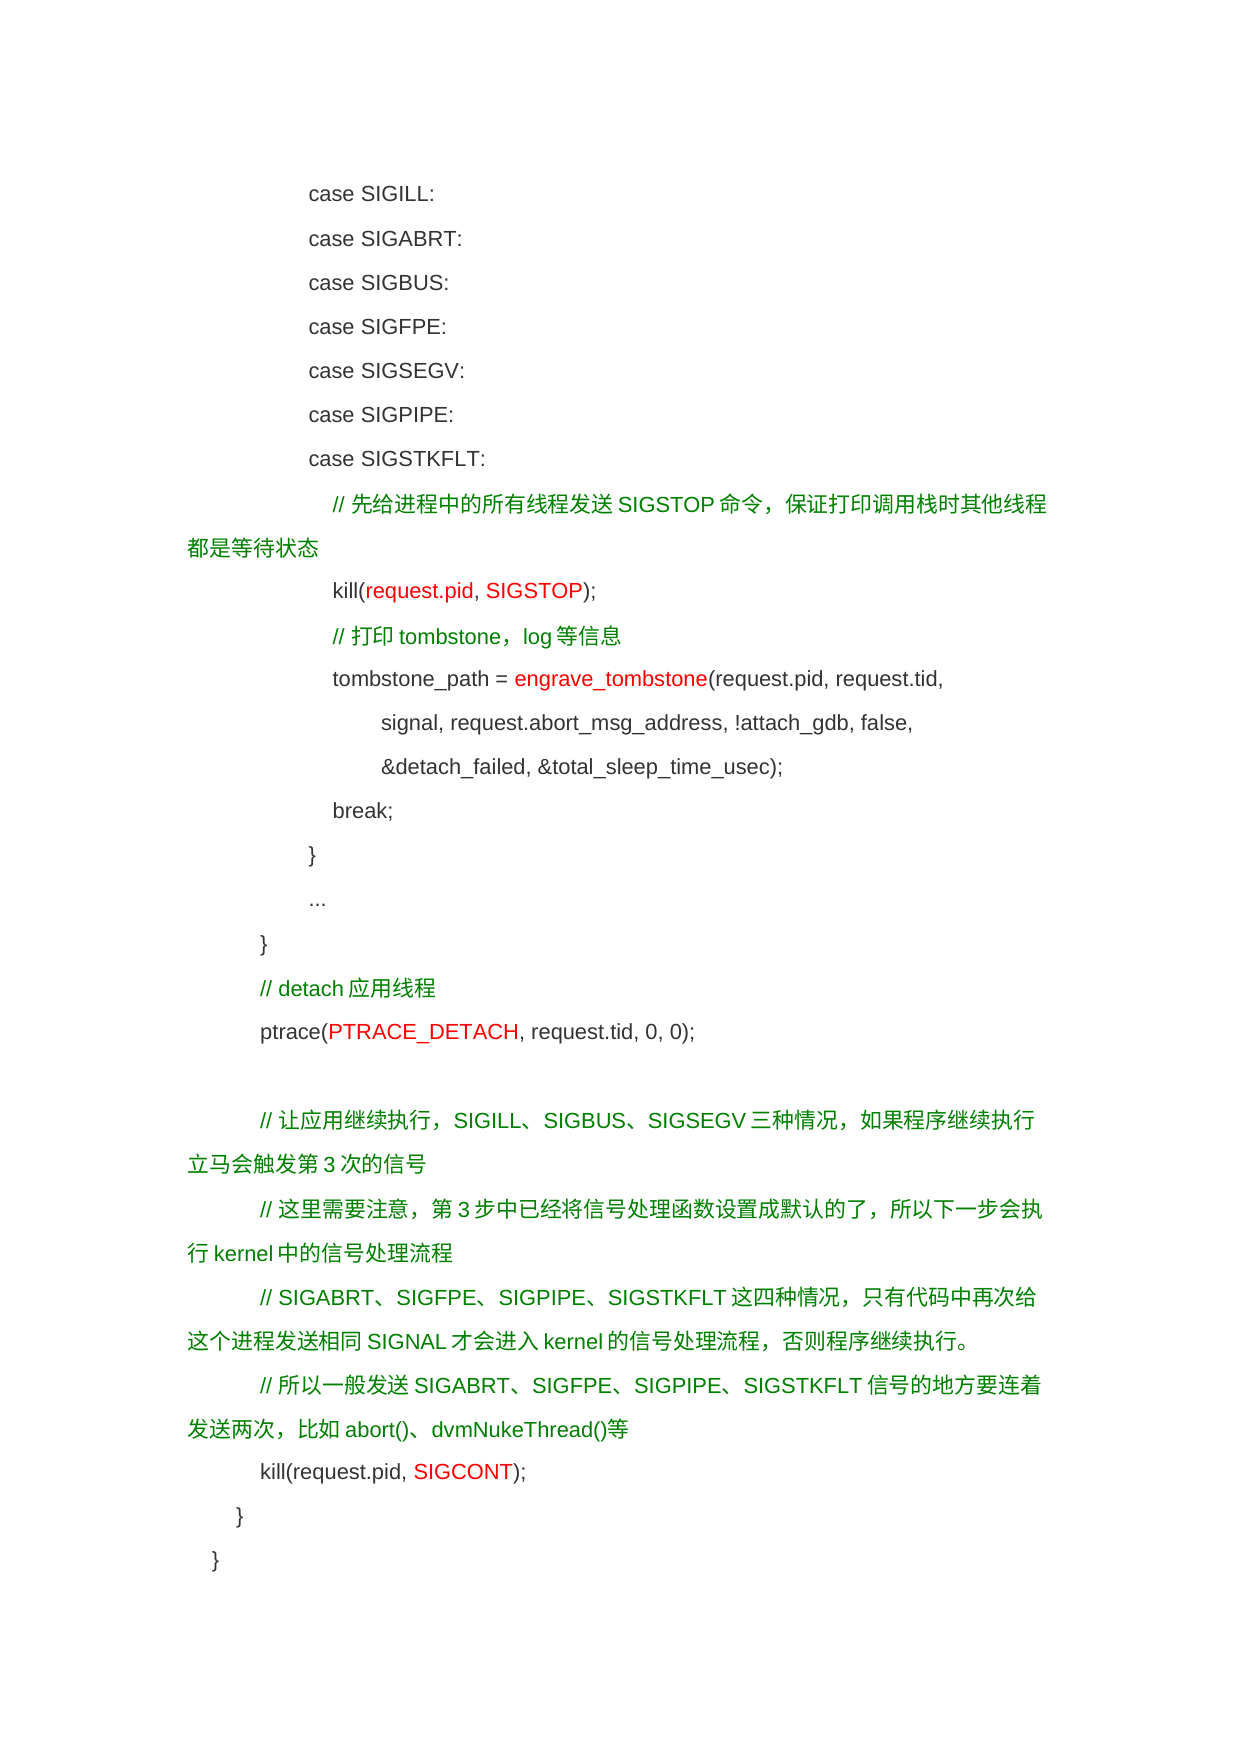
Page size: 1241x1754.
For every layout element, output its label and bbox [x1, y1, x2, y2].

text [187, 172, 1053, 1582]
